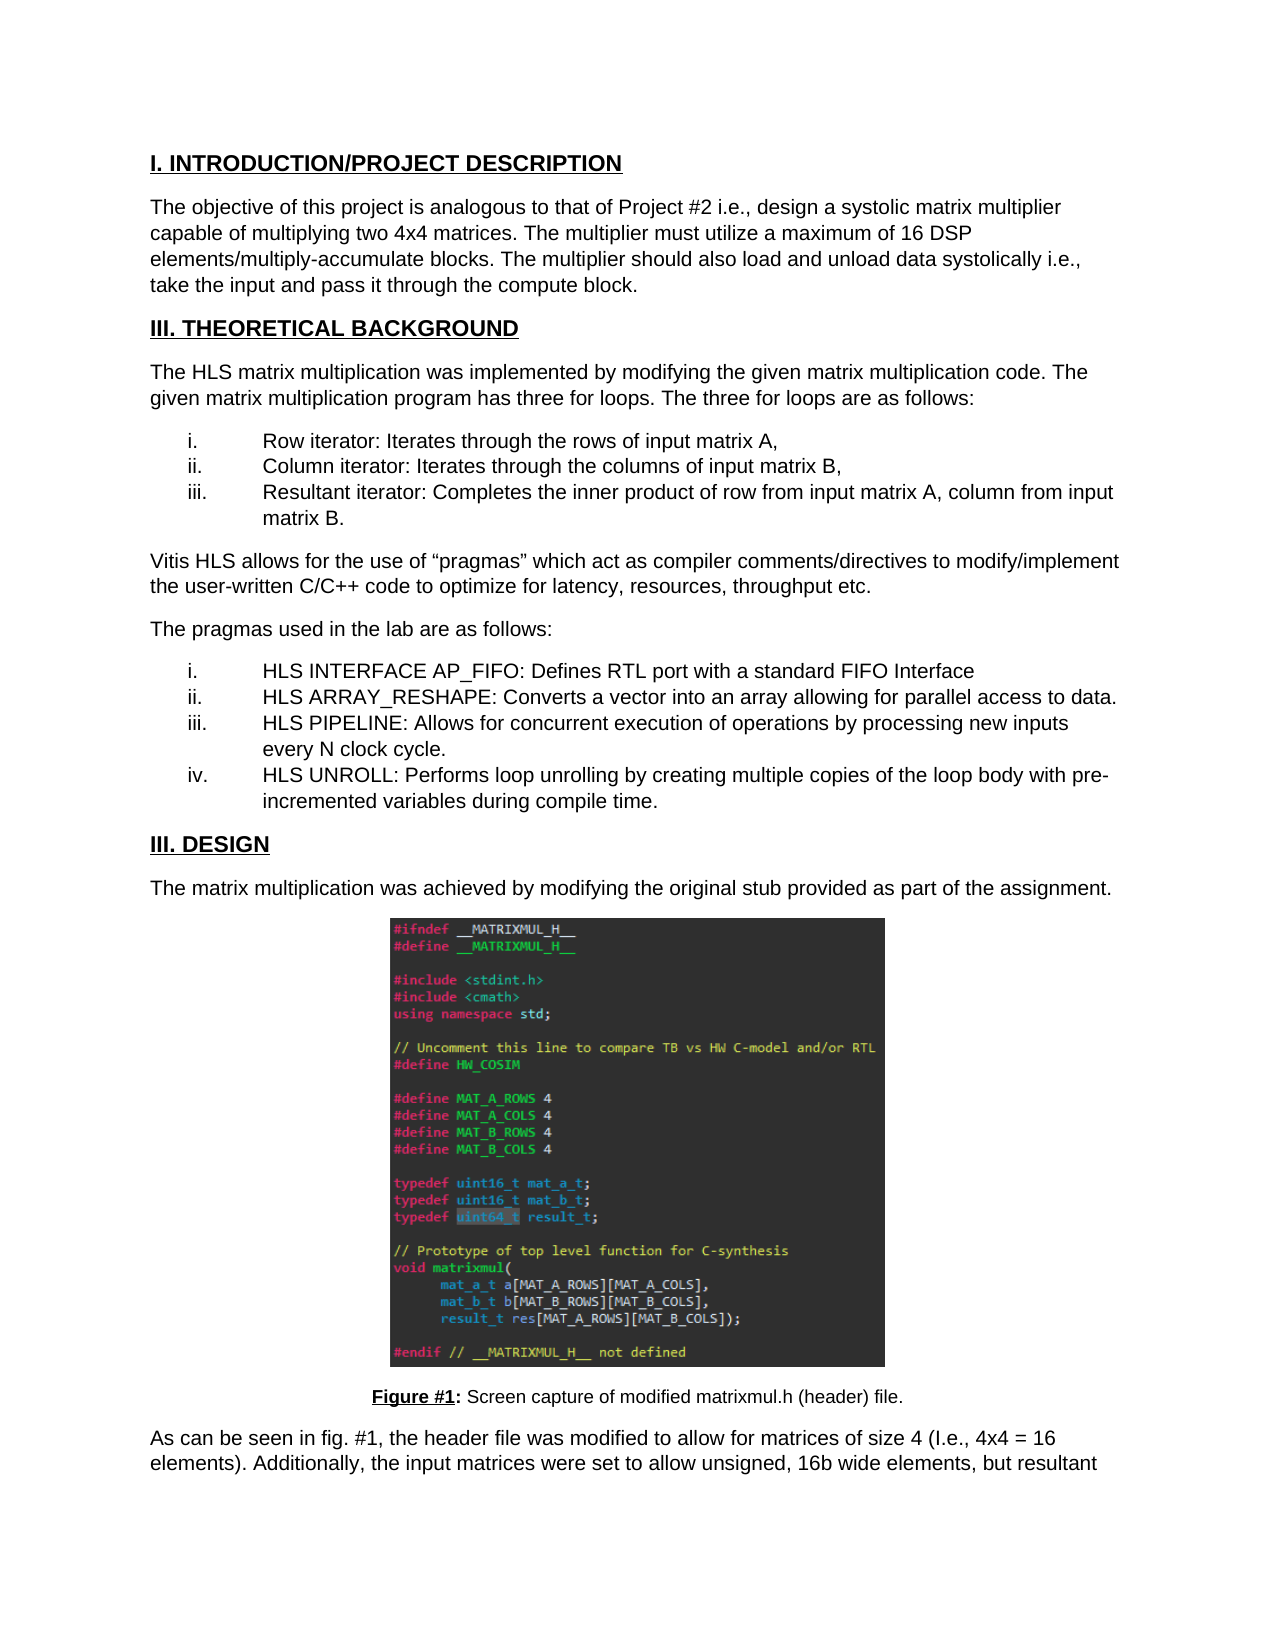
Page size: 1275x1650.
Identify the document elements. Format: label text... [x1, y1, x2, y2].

text The pragmas used in the lab are as follows: [150, 617, 1125, 641]
text The objective of this project is analogous to that of Project #2 i.e., design a systolic matrix multiplier capable of multiplying two 4x4 matrices. The multiplier must utilize a maximum of 16 DSP elements/multiply-accumulate blocks. The multiplier should also load and unload data systolically i.e., take the input and pass it through the compute block. [150, 195, 1125, 297]
text III. DESIGN [150, 831, 1125, 857]
text Figure #1: Screen capture of modified matrixmul.h (header) file. [150, 1385, 1125, 1407]
list Column iterator: Iterates through the columns of input matrix B, [187, 454, 1125, 478]
list HLS PIPELINE: Allows for concurrent execution of operations by processing new inputs every N clock cycle. [187, 711, 1125, 761]
list HLS ARRAY_RESHAPE: Converts a vector into an array allowing for parallel access to data. [187, 685, 1125, 709]
text The HLS matrix multiplication was implemented by modifying the given matrix multiplication code. The given matrix multiplication program has three for loops. The three for loops are as follows: [150, 360, 1125, 410]
picture [389, 918, 885, 1367]
text The matrix multiplication was achieved by modifying the original stub provided as part of the assignment. [150, 876, 1125, 900]
list HLS INTERFACE AP_FIFO: Defines RTL port with a standard FIFO Interface [187, 659, 1125, 683]
list Resultant iterator: Completes the inner product of row from input matrix A, column from input matrix B. [187, 480, 1125, 530]
list HLS UNROLL: Performs loop unrolling by creating multiple copies of the loop body with pre-incremented variables during compile time. [187, 763, 1125, 812]
text I. INTRODUCTION/PROJECT DESCRIPTION [150, 150, 1125, 176]
text Vitis HLS allows for the use of “pragmas” which act as compiler comments/directives to modify/implement the user-written C/C++ code to optimize for latency, resources, throughput etc. [150, 548, 1125, 598]
text III. THEORETICAL BACKGROUND [150, 315, 1125, 341]
list Row iterator: Iterates through the rows of input matrix A, [187, 428, 1125, 452]
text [150, 1425, 1125, 1475]
